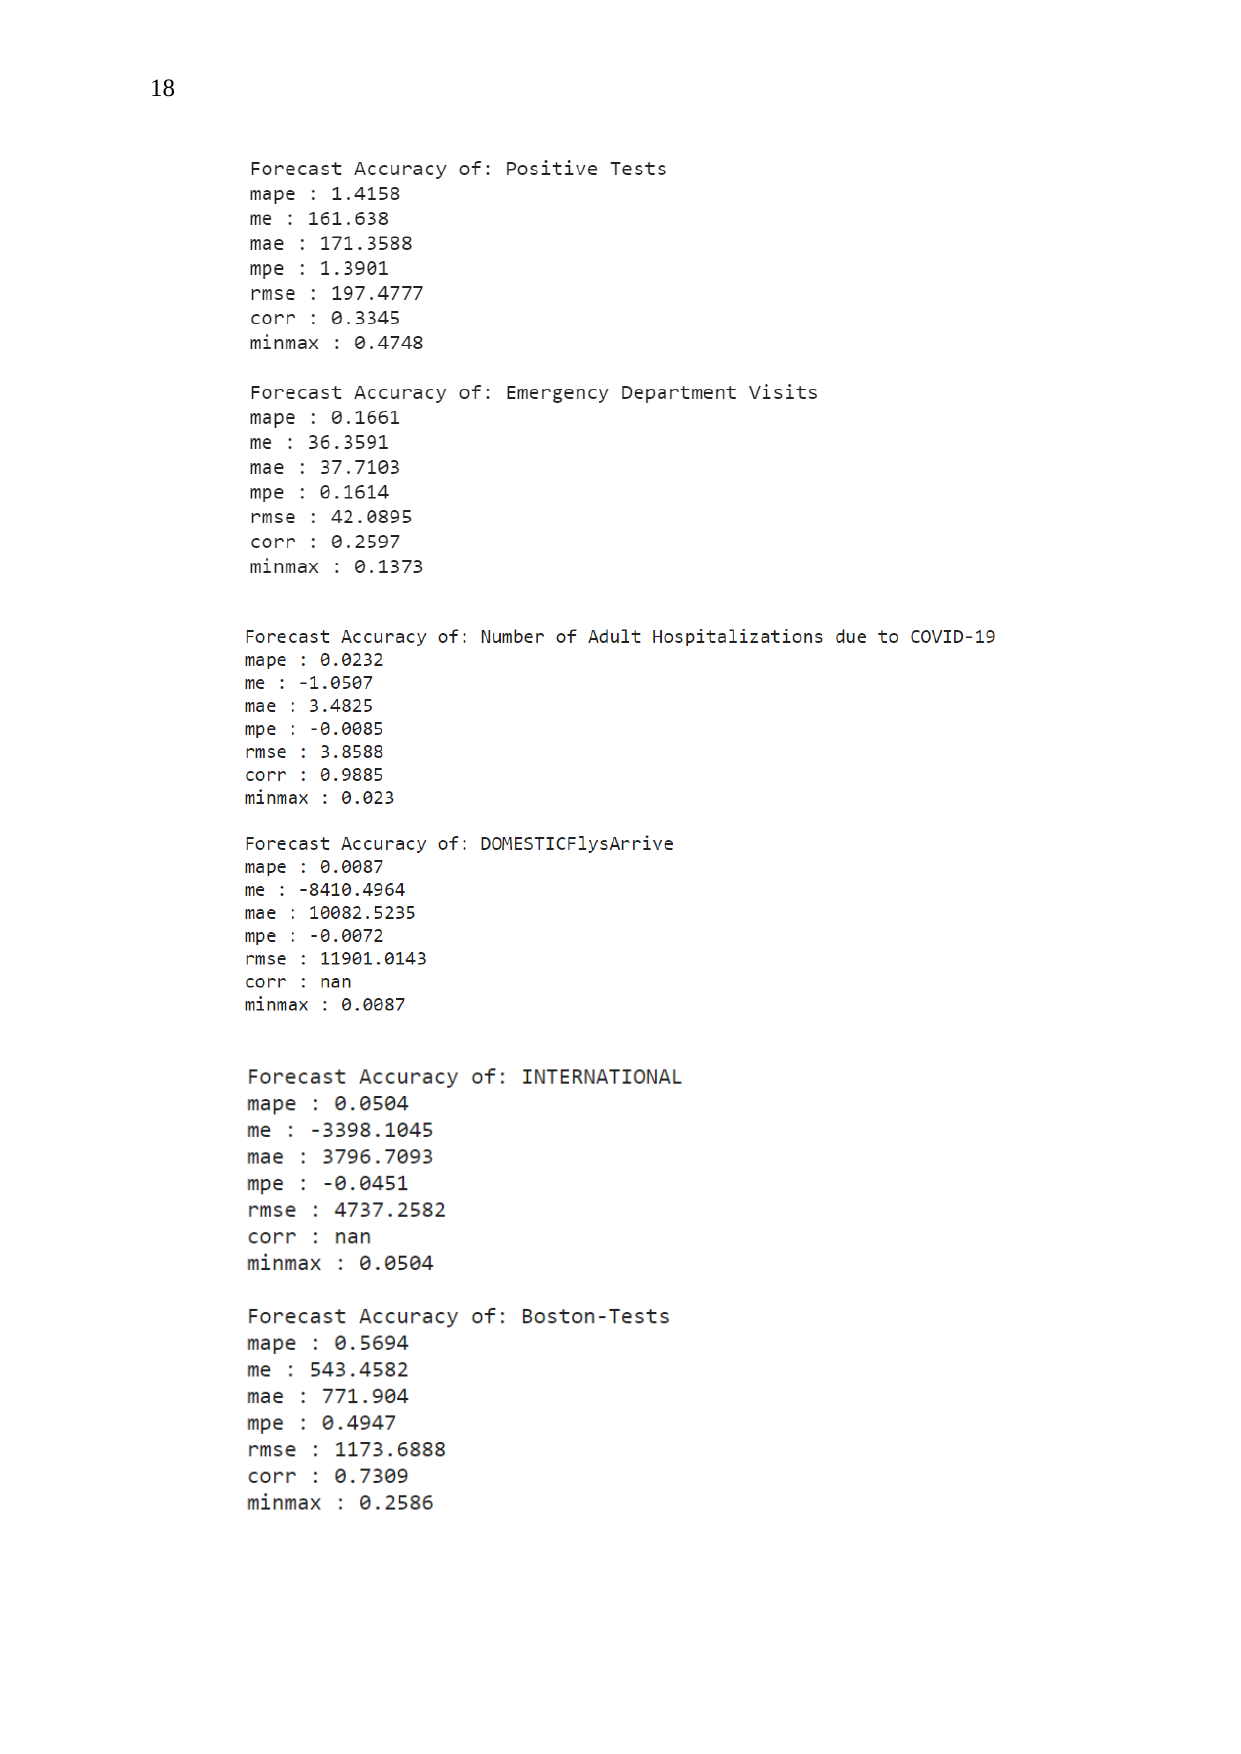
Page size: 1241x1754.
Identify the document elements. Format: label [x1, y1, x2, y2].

picture [225, 1053, 699, 1527]
picture [225, 150, 828, 586]
picture [225, 614, 1002, 1026]
